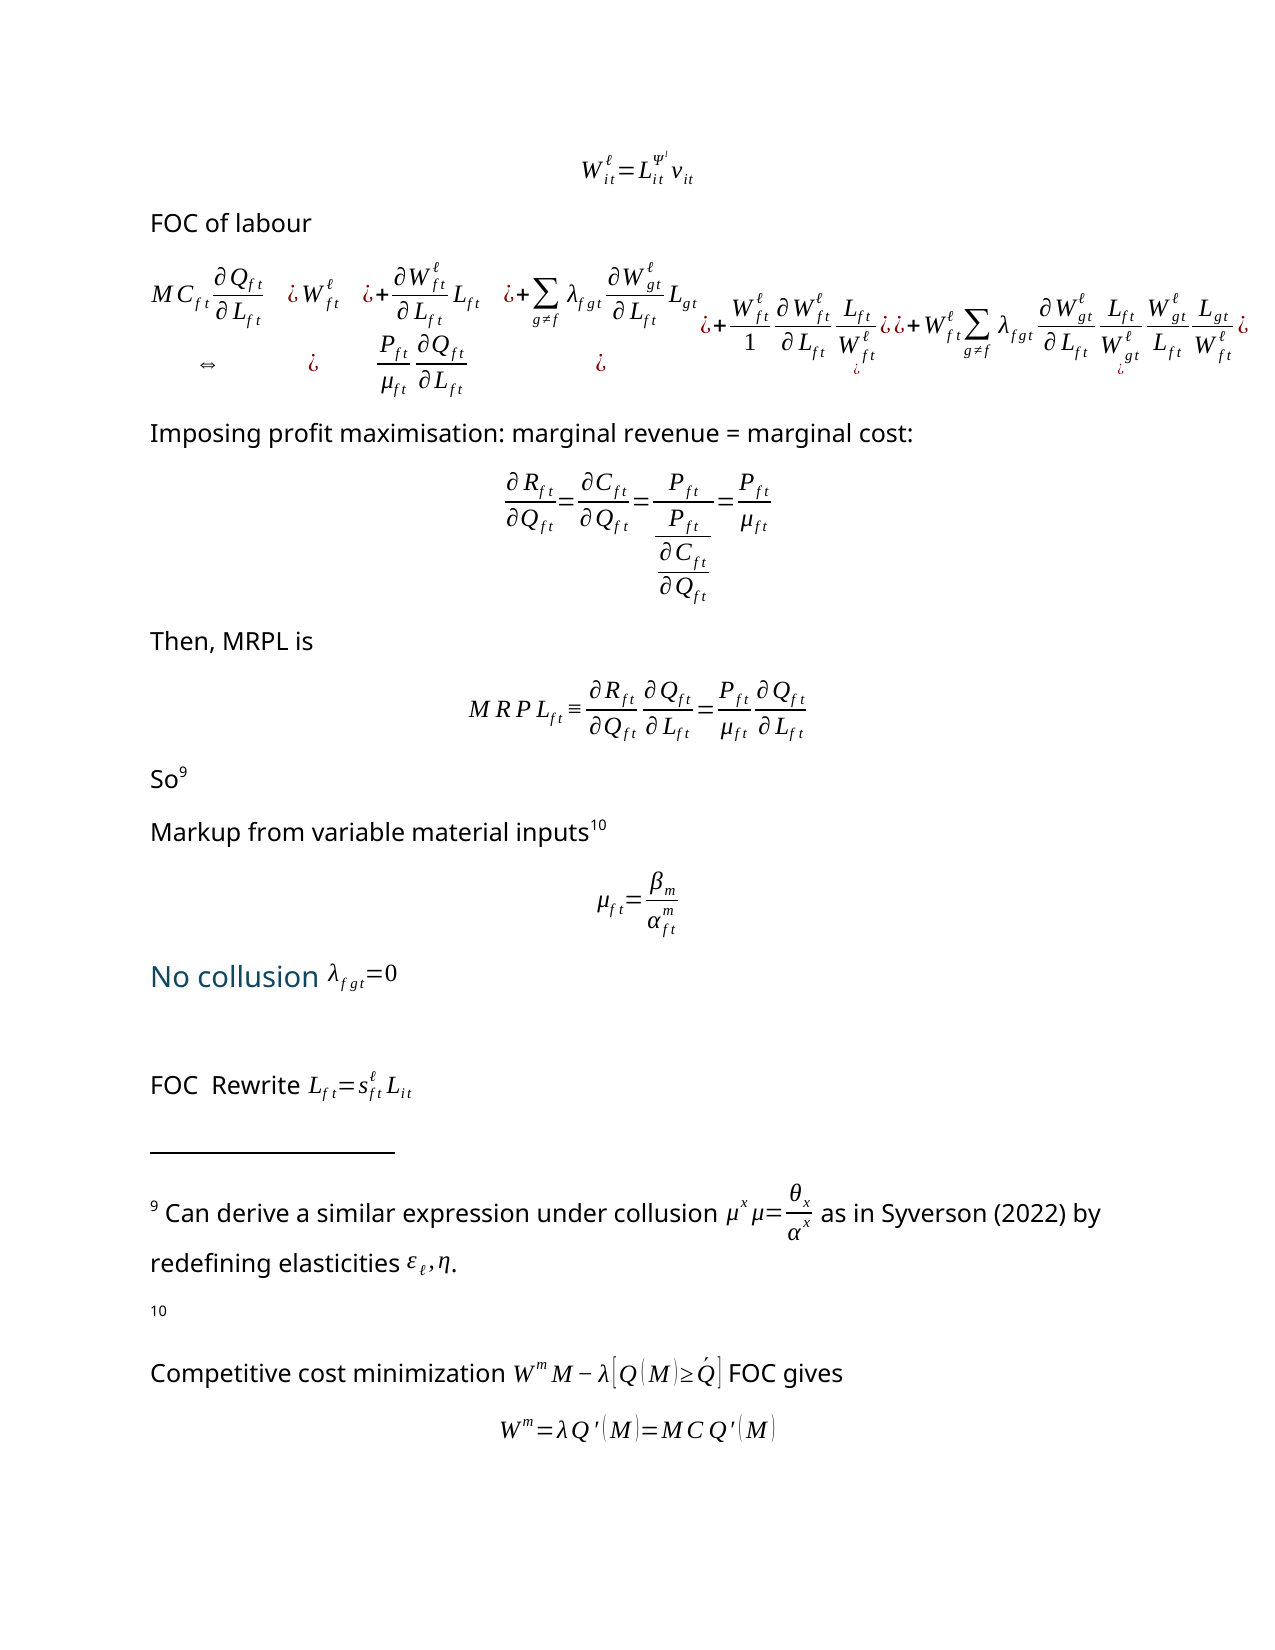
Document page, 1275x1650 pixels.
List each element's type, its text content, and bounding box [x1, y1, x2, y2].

text Markup from variable material inputs [150, 814, 1125, 848]
text Imposing profit maximisation: marginal revenue = marginal cost: [150, 416, 1125, 450]
subtitle No collusion [150, 956, 1125, 996]
text Then, MRPL is [150, 624, 1125, 658]
text FOC of labour [150, 206, 1125, 240]
text So [150, 762, 1125, 796]
text FOC Rewrite [150, 1067, 1125, 1102]
